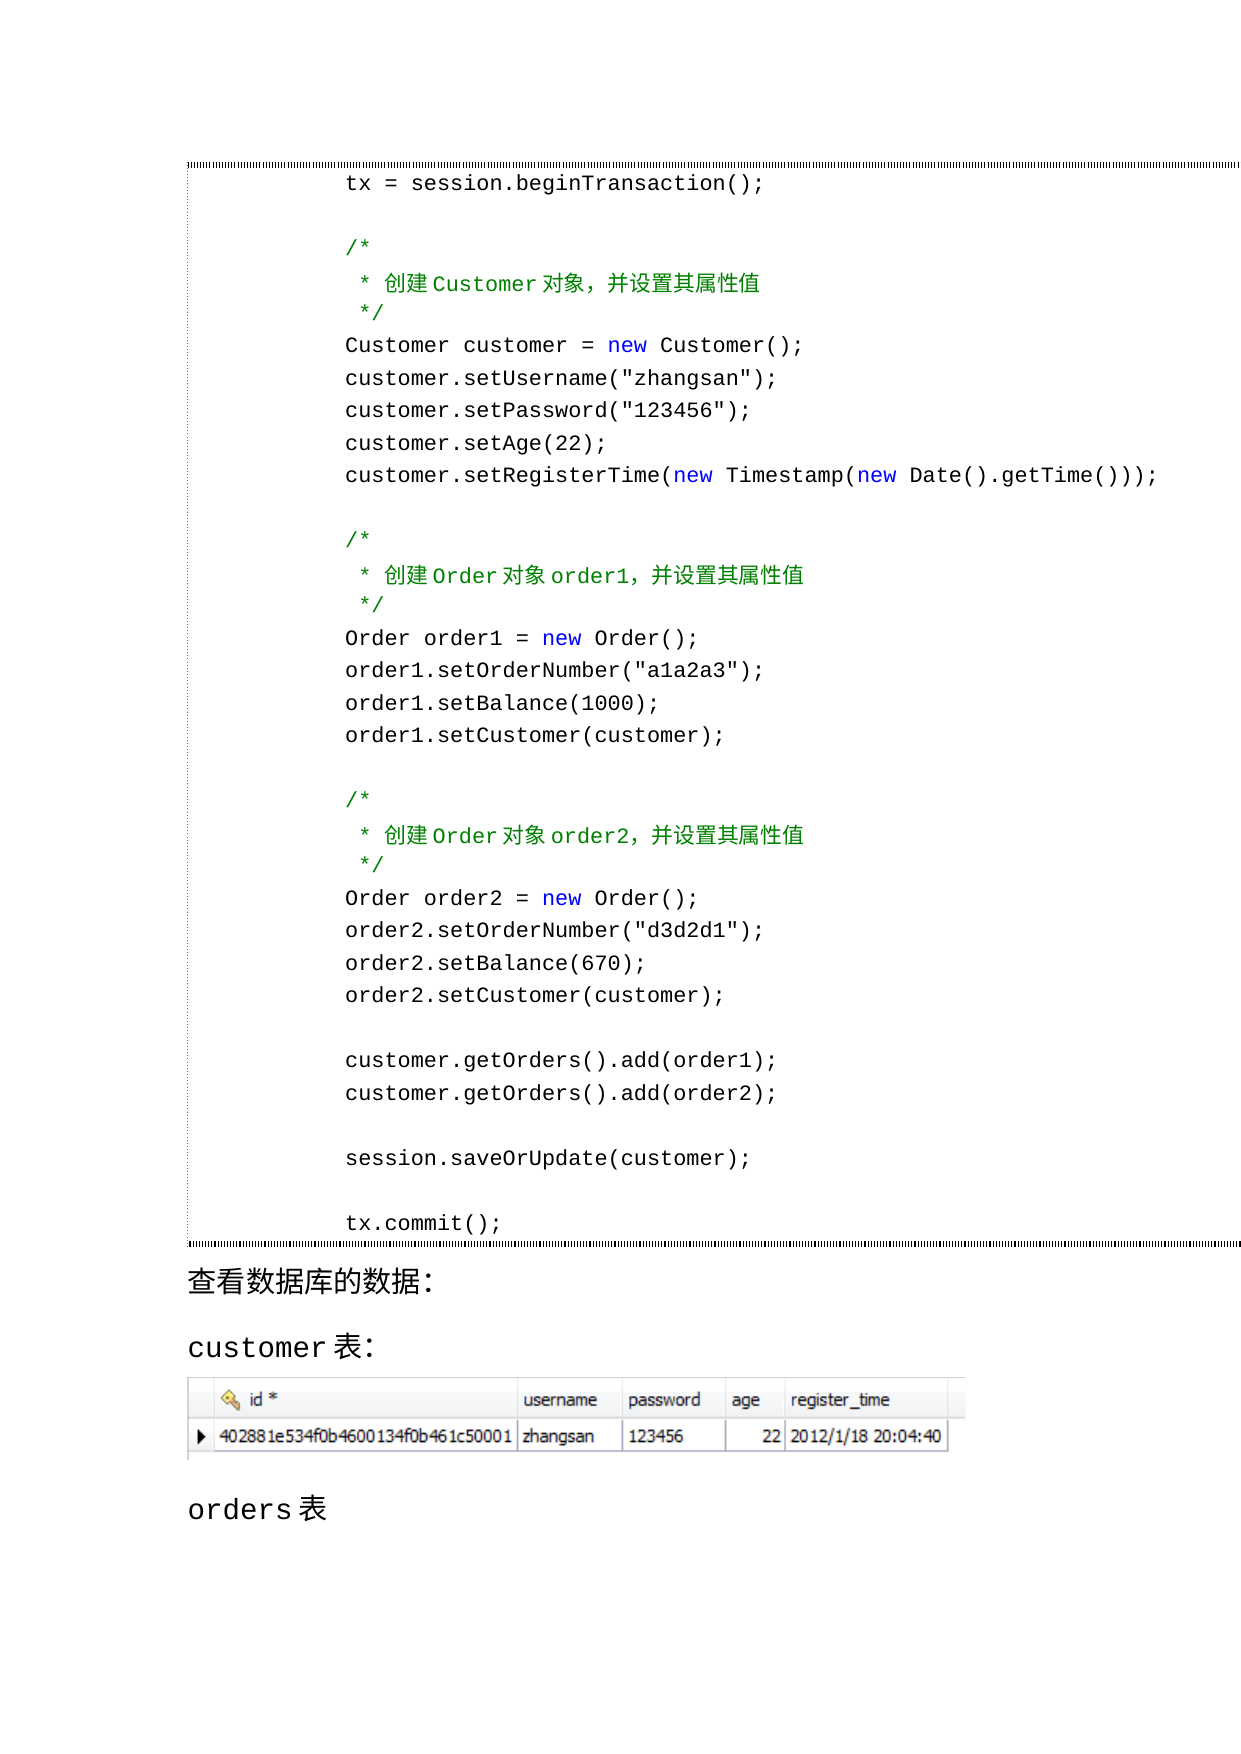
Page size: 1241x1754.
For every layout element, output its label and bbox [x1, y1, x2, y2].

picture [187, 1377, 966, 1460]
table_header [188, 162, 1240, 1539]
